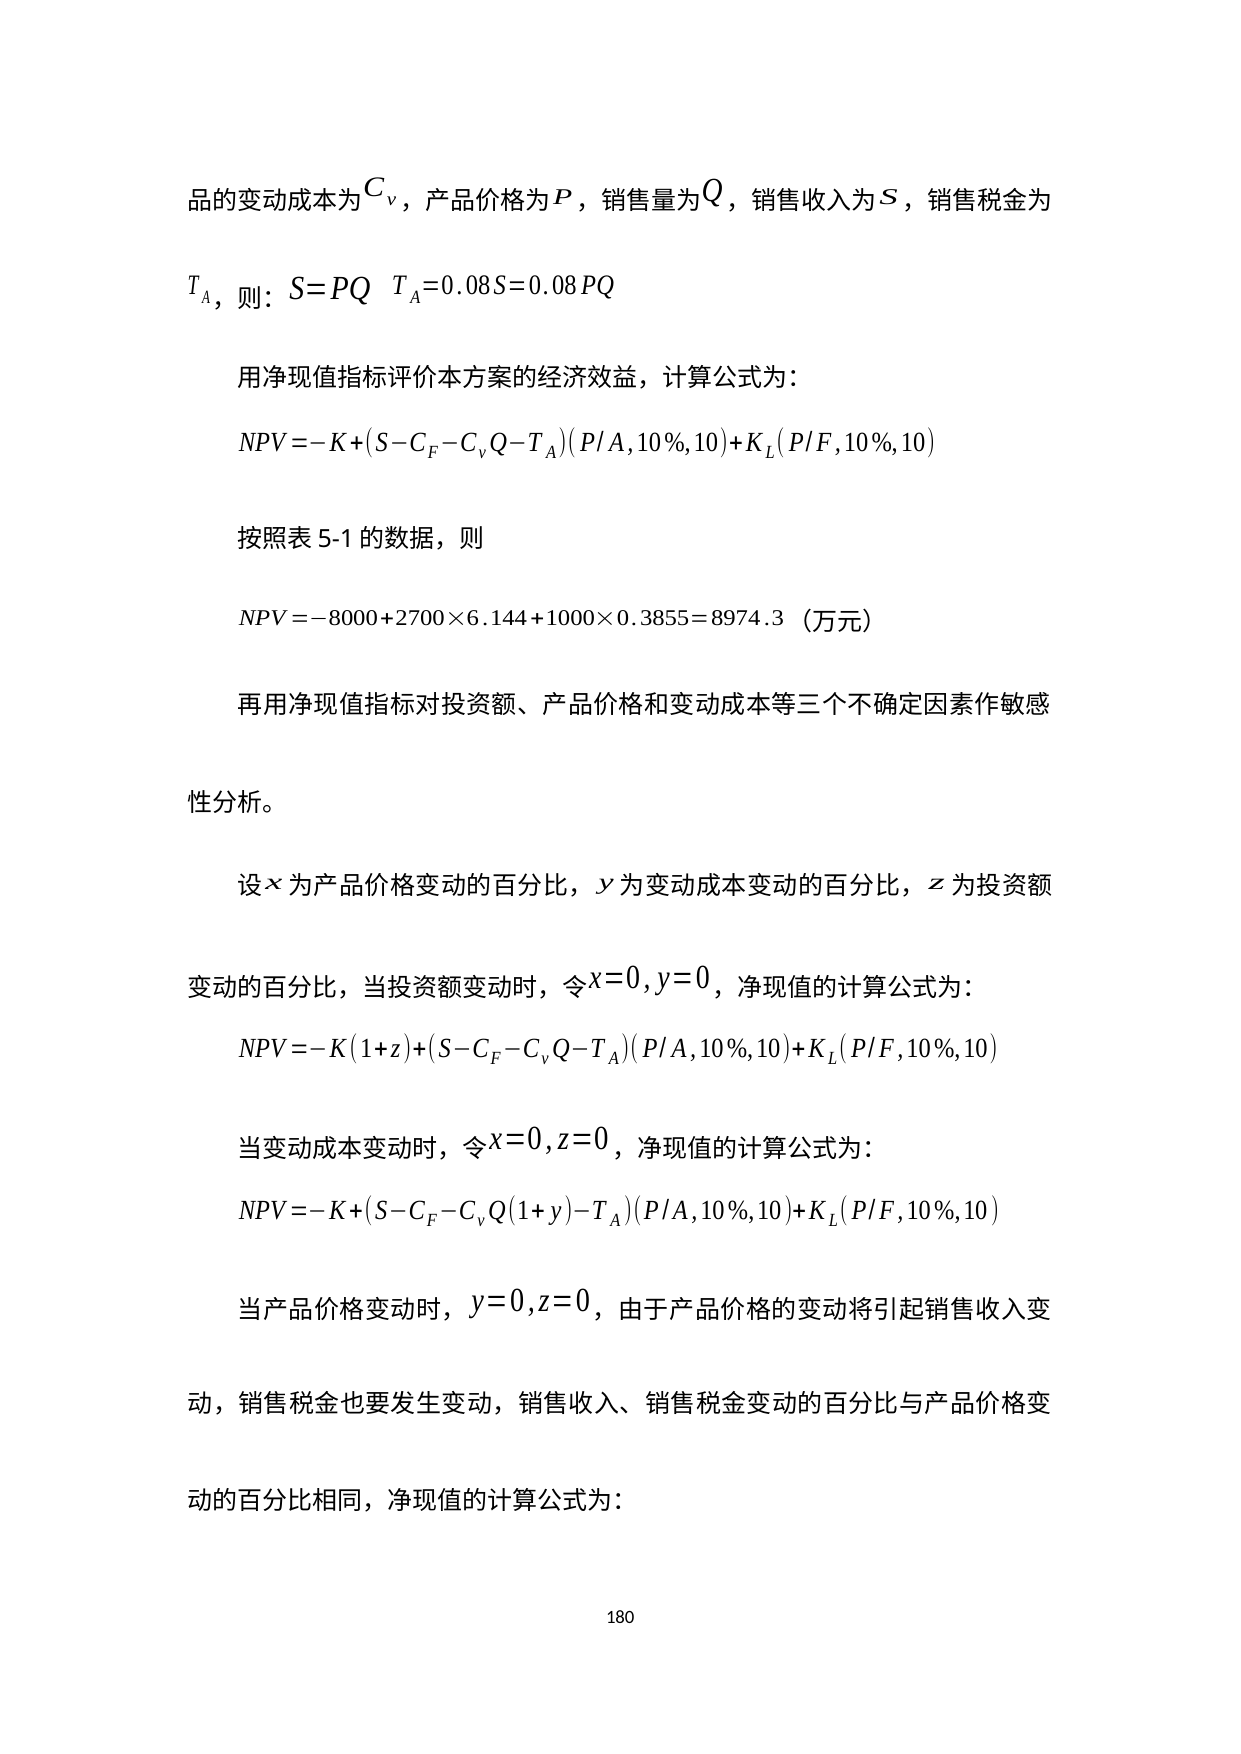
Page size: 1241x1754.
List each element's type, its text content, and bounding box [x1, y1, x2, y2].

text 当产品价格变动时，，由于产品价格的变动将引起销售收入变动，销售税金也要发生变动，销售收入、销售税金变动的百分比与产品价格变动的百分比相同，净现值的计算公式为： [187, 1271, 1053, 1531]
text 按照表5-1的数据，则 [187, 504, 1053, 569]
text 再用净现值指标对投资额、产品价格和变动成本等三个不确定因素作敏感性分析。 [187, 670, 1053, 833]
text （万元） [187, 587, 1053, 652]
text 用净现值指标评价本方案的经济效益，计算公式为： [187, 343, 1053, 408]
text 当变动成本变动时，令，净现值的计算公式为： [187, 1110, 1053, 1175]
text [187, 162, 1053, 324]
text 设为产品价格变动的百分比，为变动成本变动的百分比，为投资额变动的百分比，当投资额变动时，令，净现值的计算公式为： [187, 851, 1053, 1013]
